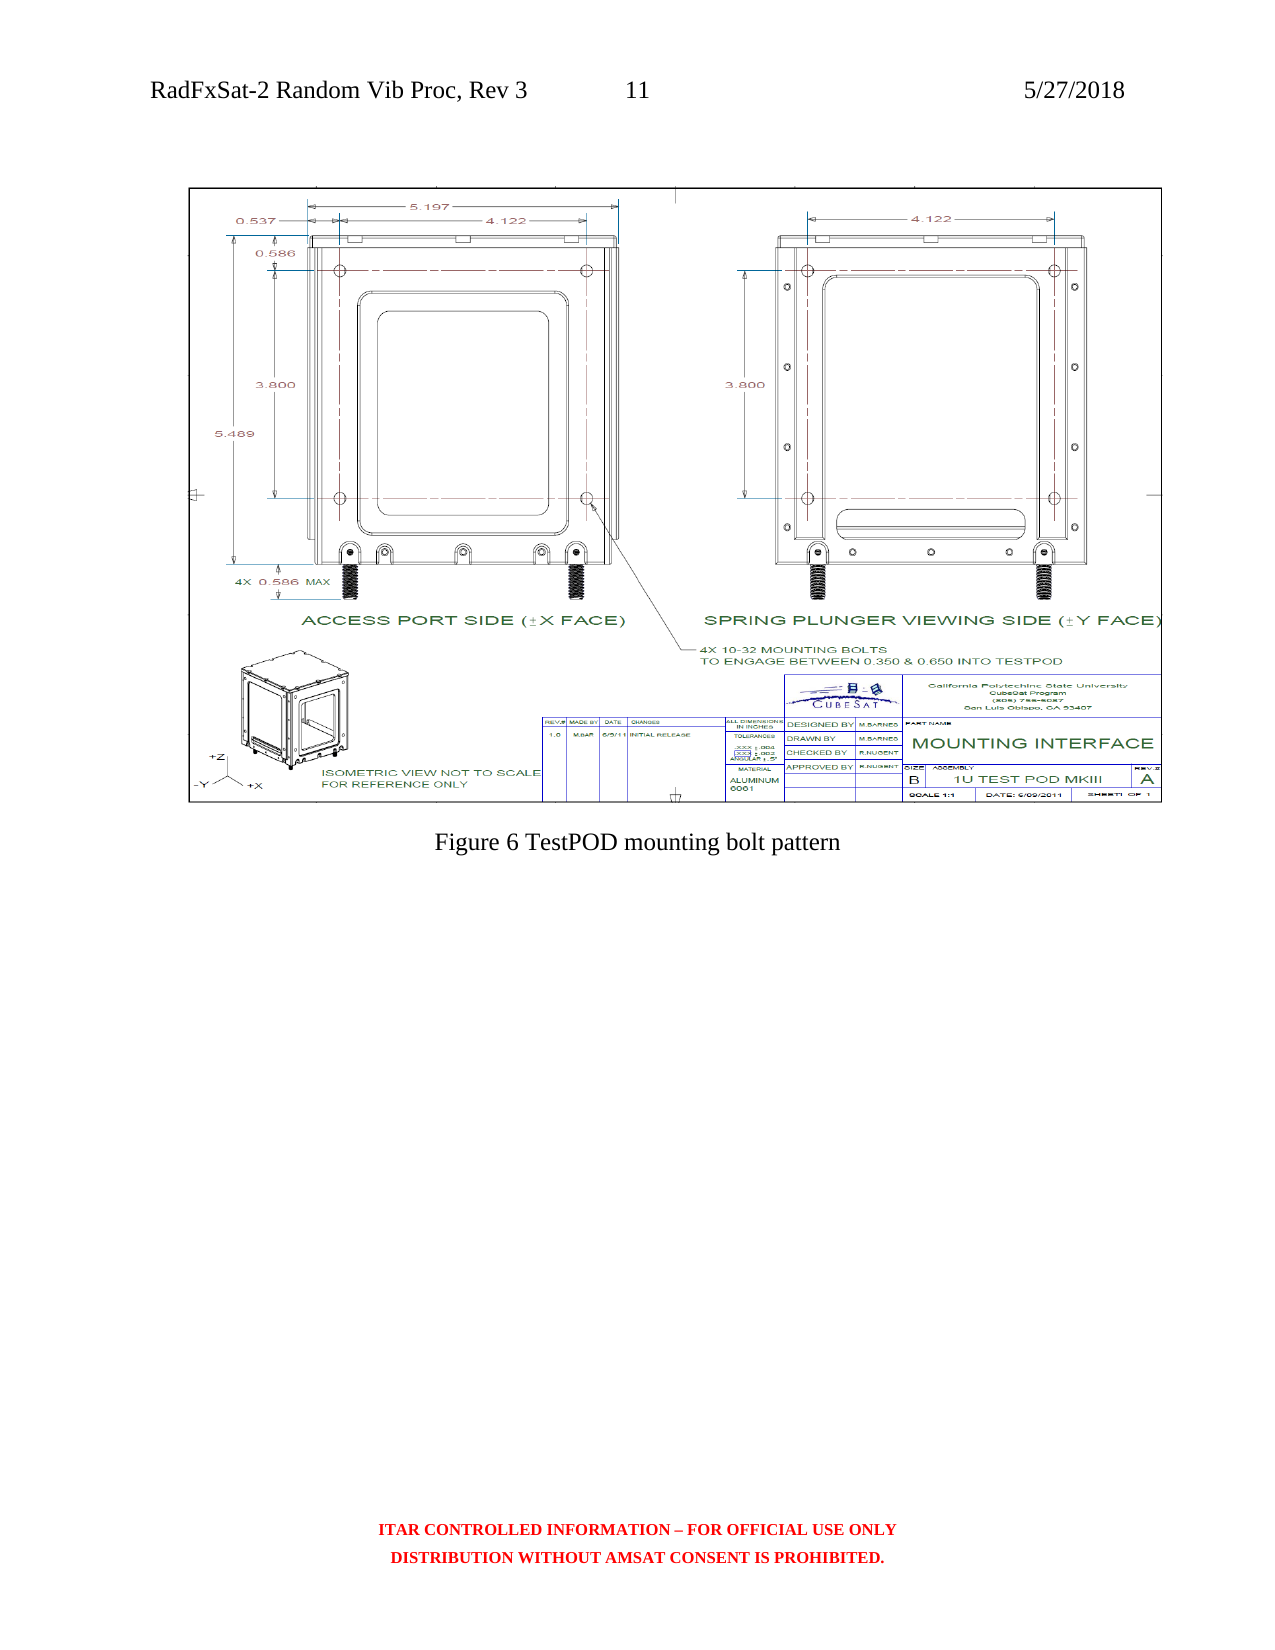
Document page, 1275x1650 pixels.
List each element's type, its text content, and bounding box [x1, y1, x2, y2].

picture [187, 186, 1163, 803]
